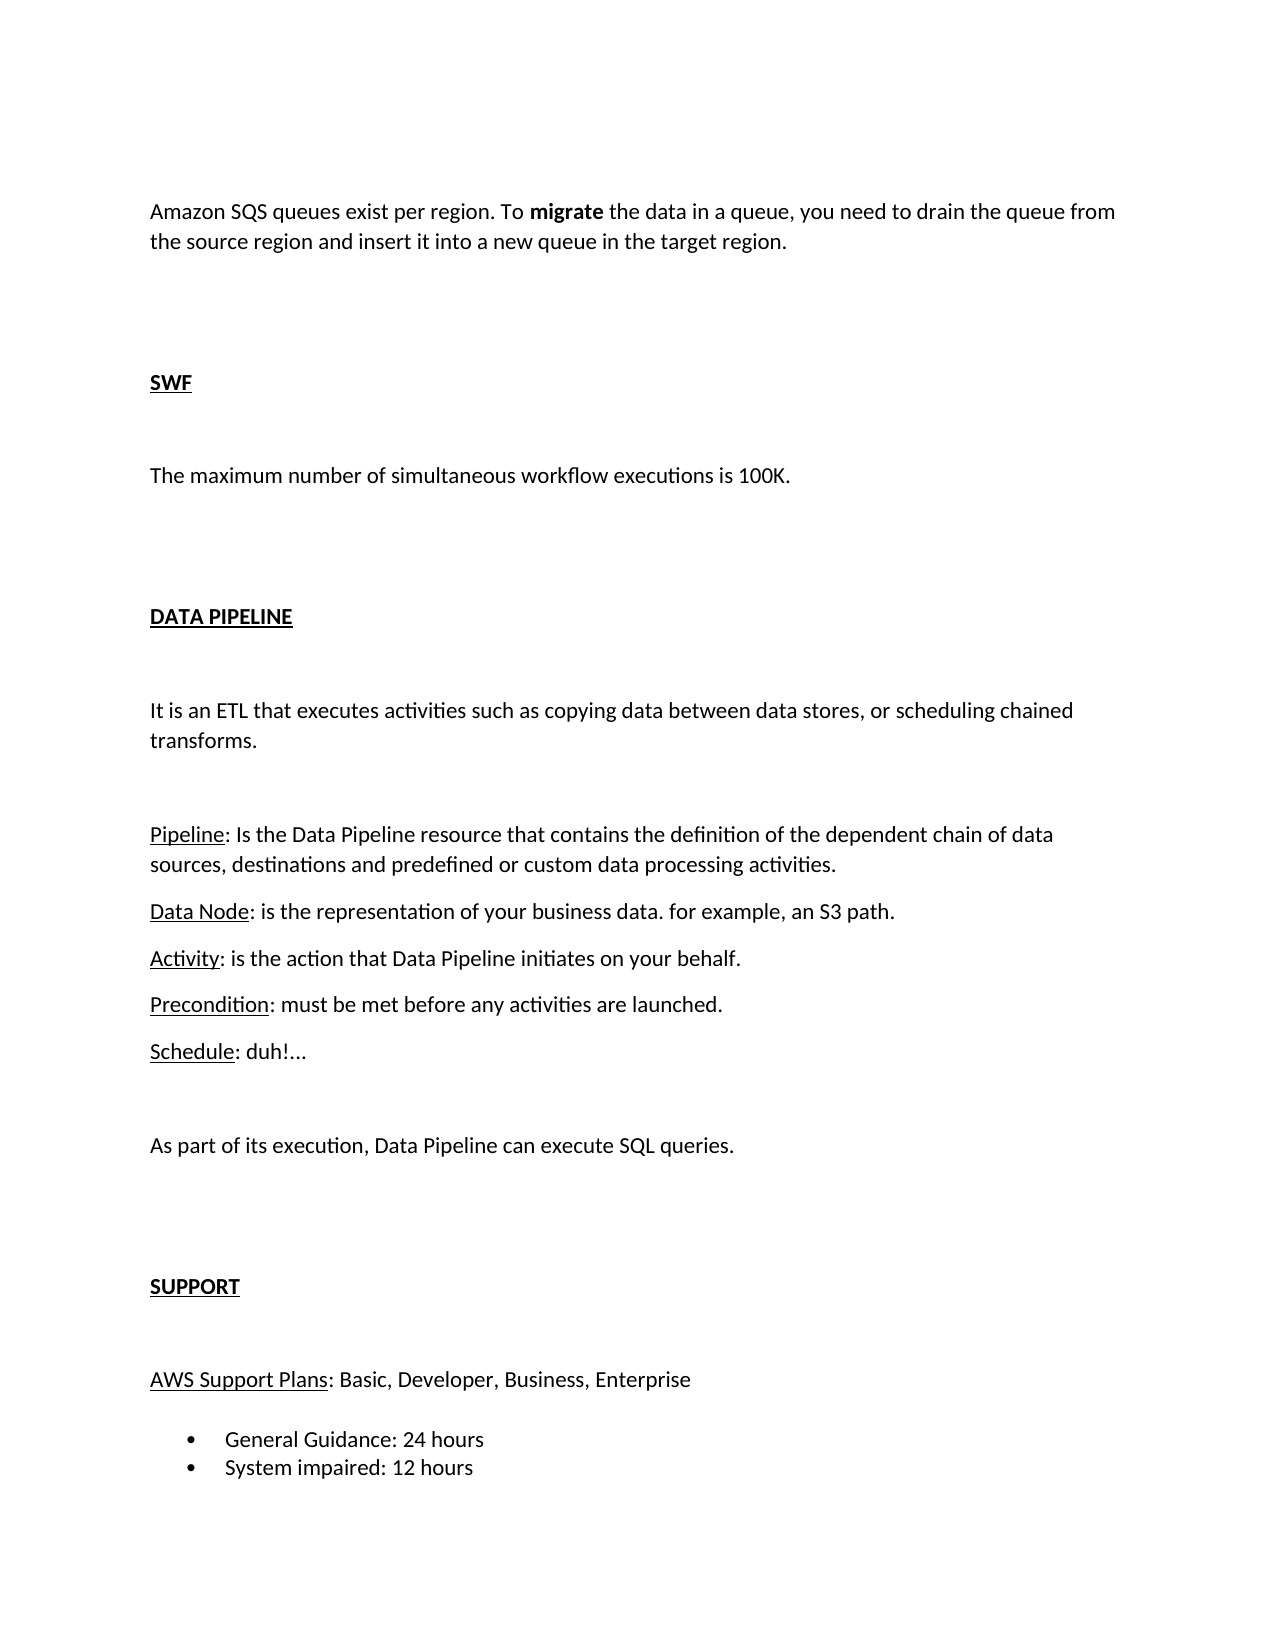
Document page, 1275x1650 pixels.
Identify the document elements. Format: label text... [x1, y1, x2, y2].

list General Guidance: 24 hours [187, 1425, 1125, 1453]
text The maximum number of simultaneous workflow executions is 100K. [150, 461, 1125, 489]
list System impaired: 12 hours [187, 1453, 1125, 1481]
text Data Node: is the representation of your business data. for example, an S3 path. [150, 897, 1125, 925]
text SUPPORT [150, 1272, 1125, 1300]
text Pipeline: Is the Data Pipeline resource that contains the definition of the dependent chain of data sources, destinations and predefined or custom data processing activities. [150, 820, 1125, 878]
text DATA PIPELINE [150, 602, 1125, 630]
text SWF [150, 368, 1125, 396]
text As part of its execution, Data Pipeline can execute SQL queries. [150, 1131, 1125, 1159]
text Amazon SQS queues exist per region. To migrate the data in a queue, you need to drain the queue from the source region and insert it into a new queue in the target region. [150, 197, 1125, 255]
text AWS Support Plans: Basic, Developer, Business, Enterprise [150, 1366, 1125, 1394]
text Schedule: duh!... [150, 1037, 1125, 1066]
text Activity: is the action that Data Pipeline initiates on your behalf. [150, 944, 1125, 972]
text It is an ETL that executes activities such as copying data between data stores, or scheduling chained transforms. [150, 696, 1125, 754]
text Precondition: must be met before any activities are launched. [150, 991, 1125, 1019]
